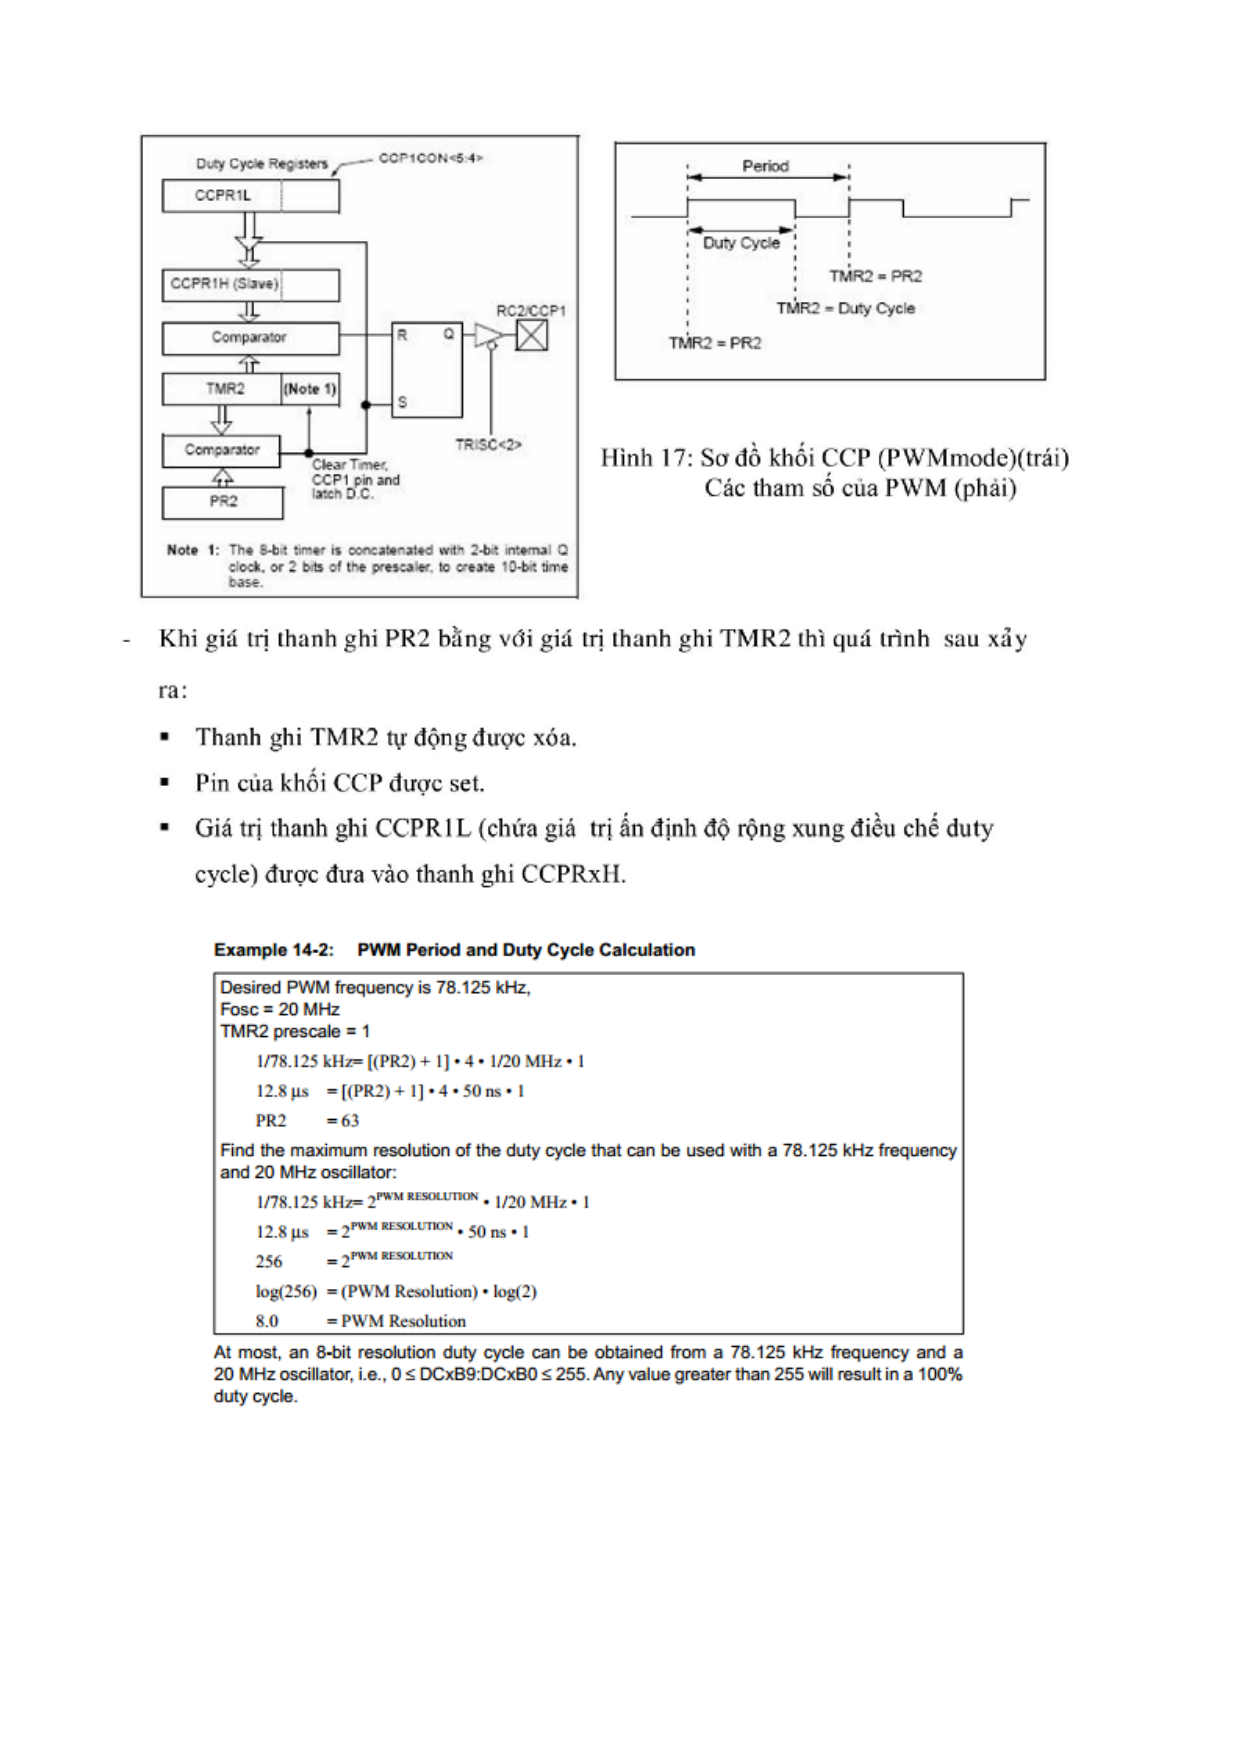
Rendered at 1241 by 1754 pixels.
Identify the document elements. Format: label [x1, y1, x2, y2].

picture [118, 118, 1089, 897]
picture [196, 928, 1029, 1416]
